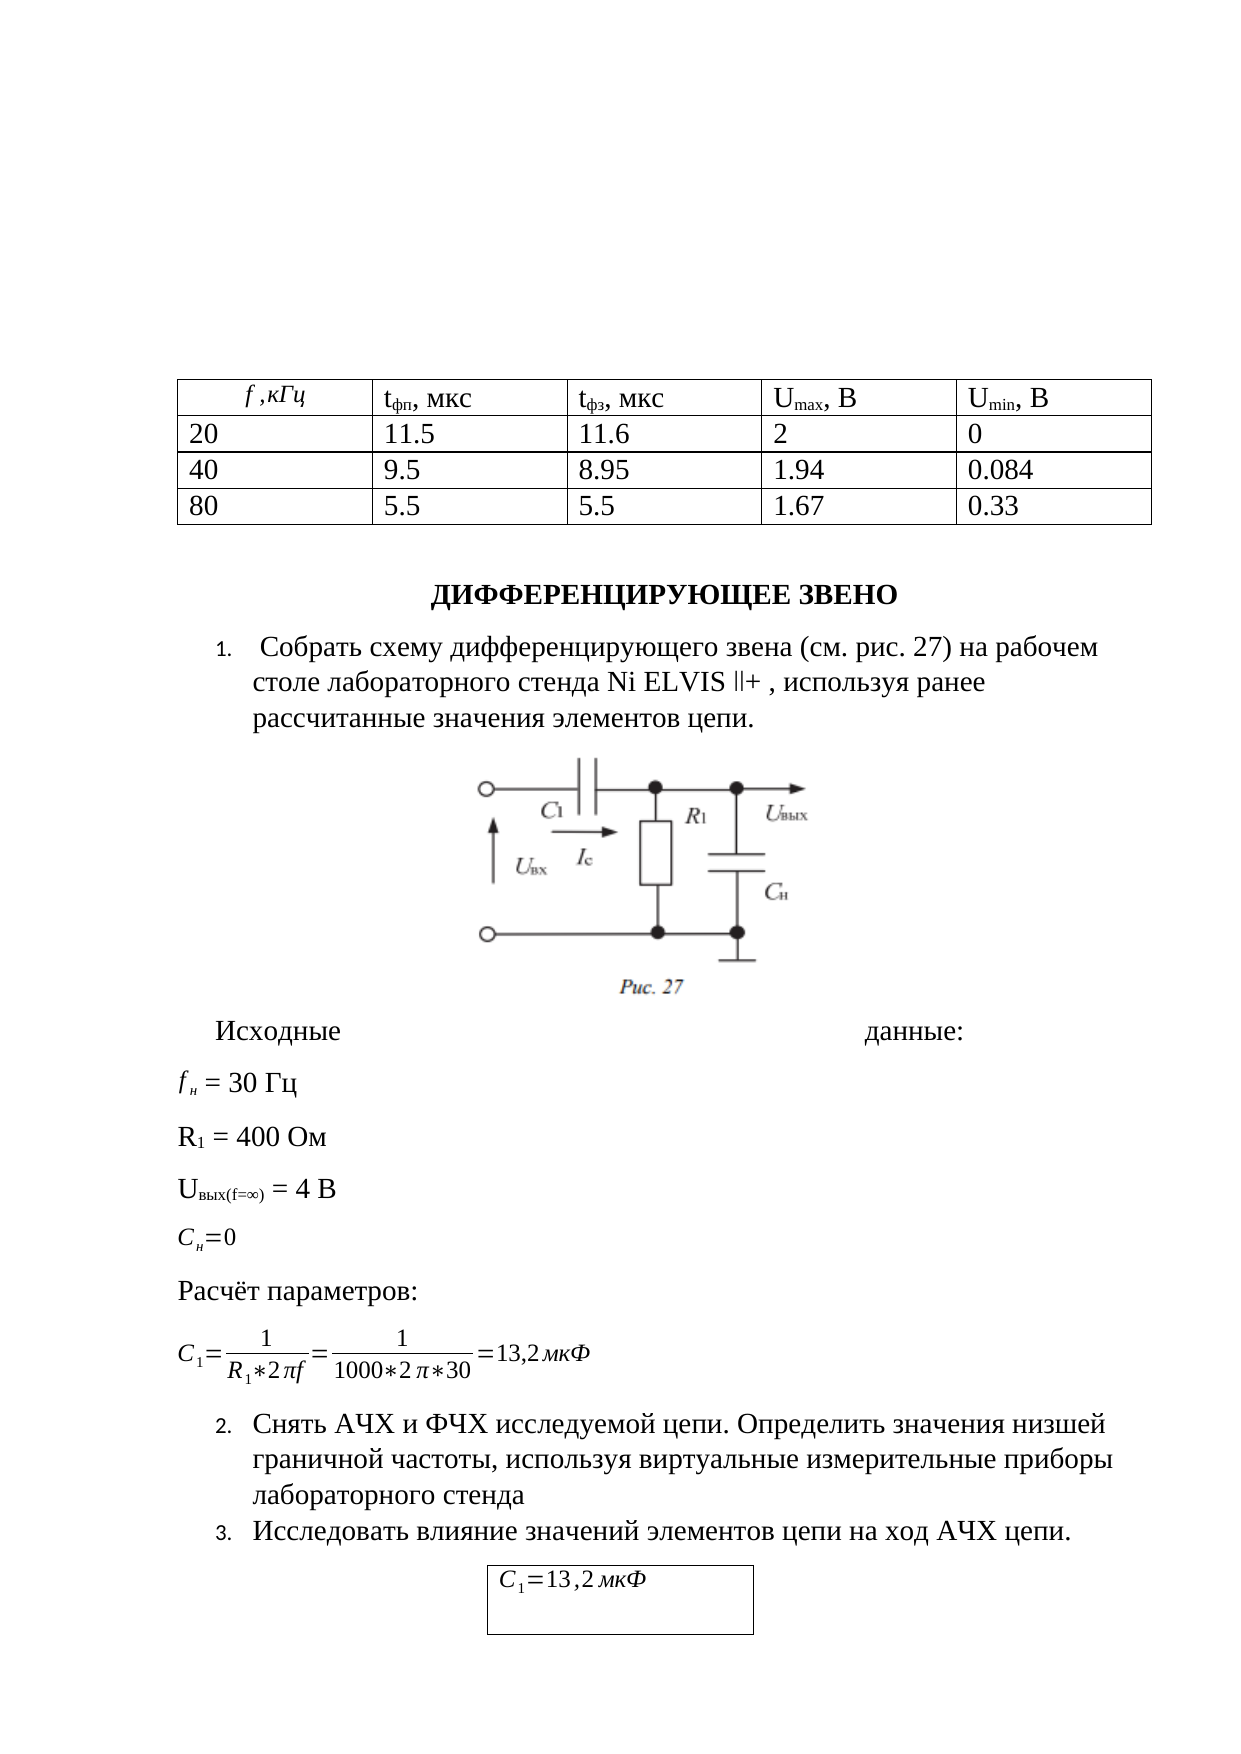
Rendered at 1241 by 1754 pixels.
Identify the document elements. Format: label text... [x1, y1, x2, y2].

table_cell 9.5 [373, 453, 567, 487]
table_cell 40 [178, 453, 372, 487]
text Исходные данные: [215, 1013, 1152, 1047]
list Исследовать влияние значений элементов цепи на ход АЧХ цепи. [215, 1513, 1152, 1546]
table_cell 20 [178, 416, 372, 451]
table_header Umax, В [762, 380, 956, 415]
table_header tфз, мкс [568, 380, 761, 415]
table_cell 0 [957, 416, 1151, 451]
text Uвых(f=∞) = 4 В [177, 1171, 1152, 1204]
table_header tфп, мкс [373, 380, 567, 415]
text = 30 Гц [177, 1065, 1152, 1100]
table_cell 11.6 [568, 416, 761, 451]
table_cell 1.94 [762, 453, 956, 487]
table_header [178, 380, 372, 415]
table_cell 1.67 [762, 489, 956, 524]
table_cell 0.084 [957, 453, 1151, 487]
table_cell 11.5 [373, 416, 567, 451]
table_cell 2 [762, 416, 956, 451]
table_cell 80 [178, 489, 372, 524]
table_header Umin, В [957, 380, 1151, 415]
table_cell 0.33 [957, 489, 1151, 524]
table_cell 5.5 [568, 489, 761, 524]
text Расчёт параметров: [177, 1273, 1152, 1306]
picture [408, 753, 846, 1006]
table_cell 8.95 [568, 453, 761, 487]
text ДИФФЕРЕНЦИРУЮЩЕЕ ЗВЕНО [177, 577, 1152, 610]
table_header [488, 1566, 753, 1634]
list Собрать схему дифференцирующего звена (см. рис. 27) на рабочем столе лабораторного стенда Ni ELVIS ǀǀ+ , используя ранее рассчитанные значения элементов цепи. [215, 629, 1152, 734]
table_cell 5.5 [373, 489, 567, 524]
text R1 = 400 Ом [177, 1119, 1152, 1152]
list Снять АЧХ и ФЧХ исследуемой цепи. Определить значения низшей граничной частоты, используя виртуальные измерительные приборы лабораторного стенда [215, 1406, 1152, 1511]
